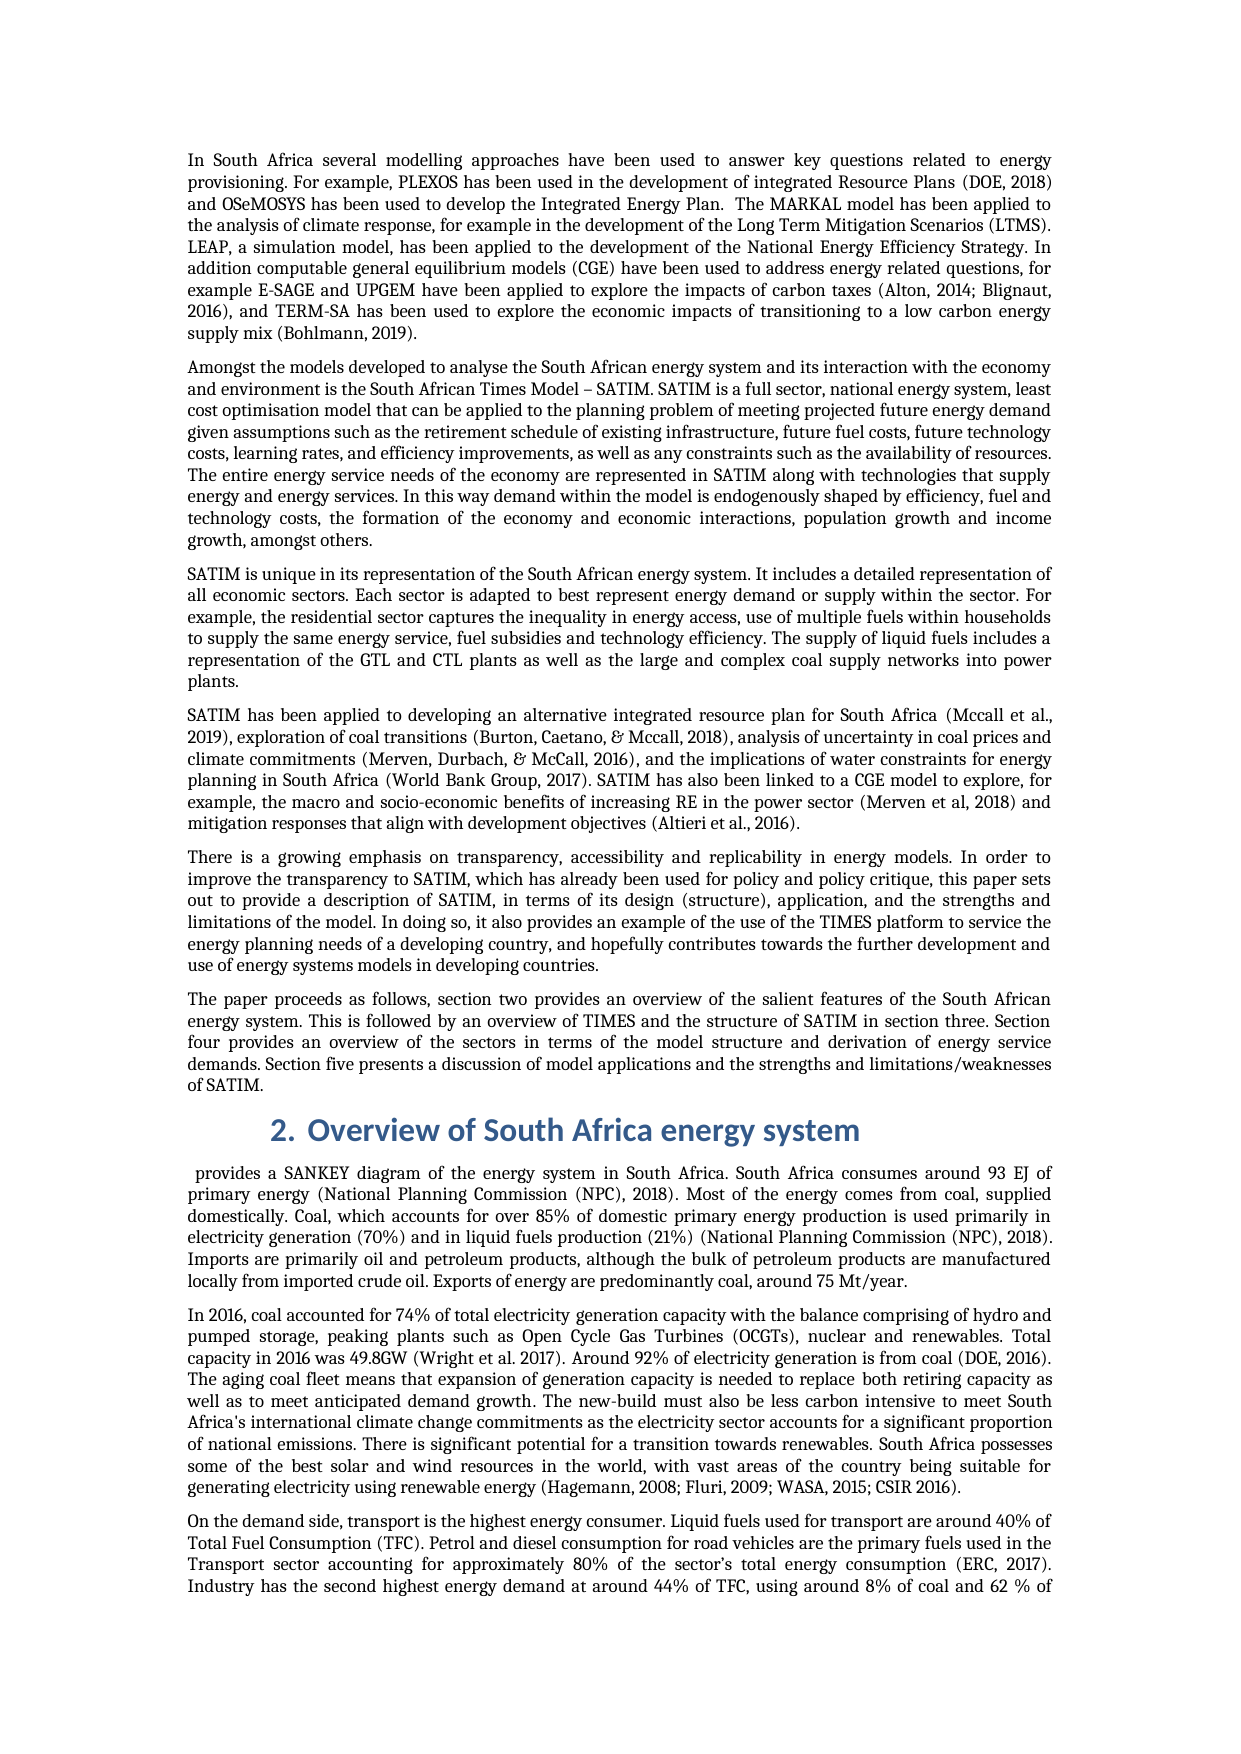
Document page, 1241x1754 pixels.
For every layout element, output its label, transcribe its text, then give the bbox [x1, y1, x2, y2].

text SATIM has been applied to developing an alternative integrated resource plan for South Africa (Mccall et al., 2019), exploration of coal transitions (Burton, Caetano, & Mccall, 2018), analysis of uncertainty in coal prices and climate commitments (Merven, Durbach, & McCall, 2016), and the implications of water constraints for energy planning in South Africa (World Bank Group, 2017). SATIM has also been linked to a CGE model to explore, for example, the macro and socio-economic benefits of increasing RE in the power sector (Merven et al, 2018) and mitigation responses that align with development objectives (Altieri et al., 2016). [187, 705, 1053, 834]
text There is a growing emphasis on transparency, accessibility and replicability in energy models. In order to improve the transparency to SATIM, which has already been used for policy and policy critique, this paper sets out to provide a description of SATIM, in terms of its design (structure), application, and the strengths and limitations of the model. In doing so, it also provides an example of the use of the TIMES platform to service the energy planning needs of a developing country, and hopefully contributes towards the further development and use of energy systems models in developing countries. [187, 847, 1053, 976]
subtitle Overview of South Africa energy system [270, 1109, 1053, 1150]
text Figure 1 provides a SANKEY diagram of the energy system in South Africa. South Africa consumes around 93 EJ of primary energy (National Planning Commission (NPC), 2018). Most of the energy comes from coal, supplied domestically. Coal, which accounts for over 85% of domestic primary energy production is used primarily in electricity generation (70%) and in liquid fuels production (21%) (National Planning Commission (NPC), 2018). Imports are primarily oil and petroleum products, although the bulk of petroleum products are manufactured locally from imported crude oil. Exports of energy are predominantly coal, around 75 Mt/year. [187, 1162, 1053, 1292]
text In 2016, coal accounted for 74% of total electricity generation capacity with the balance comprising of hydro and pumped storage, peaking plants such as Open Cycle Gas Turbines (OCGTs), nuclear and renewables. Total capacity in 2016 was 49.8GW (Wright et al. 2017). Around 92% of electricity generation is from coal (DOE, 2016). The aging coal fleet means that expansion of generation capacity is needed to replace both retiring capacity as well as to meet anticipated demand growth. The new-build must also be less carbon intensive to meet South Africa's international climate change commitments as the electricity sector accounts for a significant proportion of national emissions. There is significant potential for a transition towards renewables. South Africa possesses some of the best solar and wind resources in the world, with vast areas of the country being suitable for generating electricity using renewable energy (Hagemann, 2008; Fluri, 2009; WASA, 2015; CSIR 2016). [187, 1304, 1053, 1498]
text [187, 1511, 1053, 1597]
text SATIM is unique in its representation of the South African energy system. It includes a detailed representation of all economic sectors. Each sector is adapted to best represent energy demand or supply within the sector. For example, the residential sector captures the inequality in energy access, use of multiple fuels within households to supply the same energy service, fuel subsidies and technology efficiency. The supply of liquid fuels includes a representation of the GTL and CTL plants as well as the large and complex coal supply networks into power plants. [187, 563, 1053, 692]
text In South Africa several modelling approaches have been used to answer key questions related to energy provisioning. For example, PLEXOS has been used in the development of integrated Resource Plans (DOE, 2018) and OSeMOSYS has been used to develop the Integrated Energy Plan. The MARKAL model has been applied to the analysis of climate response, for example in the development of the Long Term Mitigation Scenarios (LTMS). LEAP, a simulation model, has been applied to the development of the National Energy Efficiency Strategy. In addition computable general equilibrium models (CGE) have been used to address energy related questions, for example E-SAGE and UPGEM have been applied to explore the impacts of carbon taxes (Alton, 2014; Blignaut, 2016), and TERM-SA has been used to explore the economic impacts of transitioning to a low carbon energy supply mix (Bohlmann, 2019). [187, 150, 1053, 344]
text The paper proceeds as follows, section two provides an overview of the salient features of the South African energy system. This is followed by an overview of TIMES and the structure of SATIM in section three. Section four provides an overview of the sectors in terms of the model structure and derivation of energy service demands. Section five presents a discussion of model applications and the strengths and limitations/weaknesses of SATIM. [187, 989, 1053, 1097]
text Amongst the models developed to analyse the South African energy system and its interaction with the economy and environment is the South African Times Model – SATIM. SATIM is a full sector, national energy system, least cost optimisation model that can be applied to the planning problem of meeting projected future energy demand given assumptions such as the retirement schedule of existing infrastructure, future fuel costs, future technology costs, learning rates, and efficiency improvements, as well as any constraints such as the availability of resources. The entire energy service needs of the economy are represented in SATIM along with technologies that supply energy and energy services. In this way demand within the model is endogenously shaped by efficiency, fuel and technology costs, the formation of the economy and economic interactions, population growth and income growth, amongst others. [187, 357, 1053, 551]
